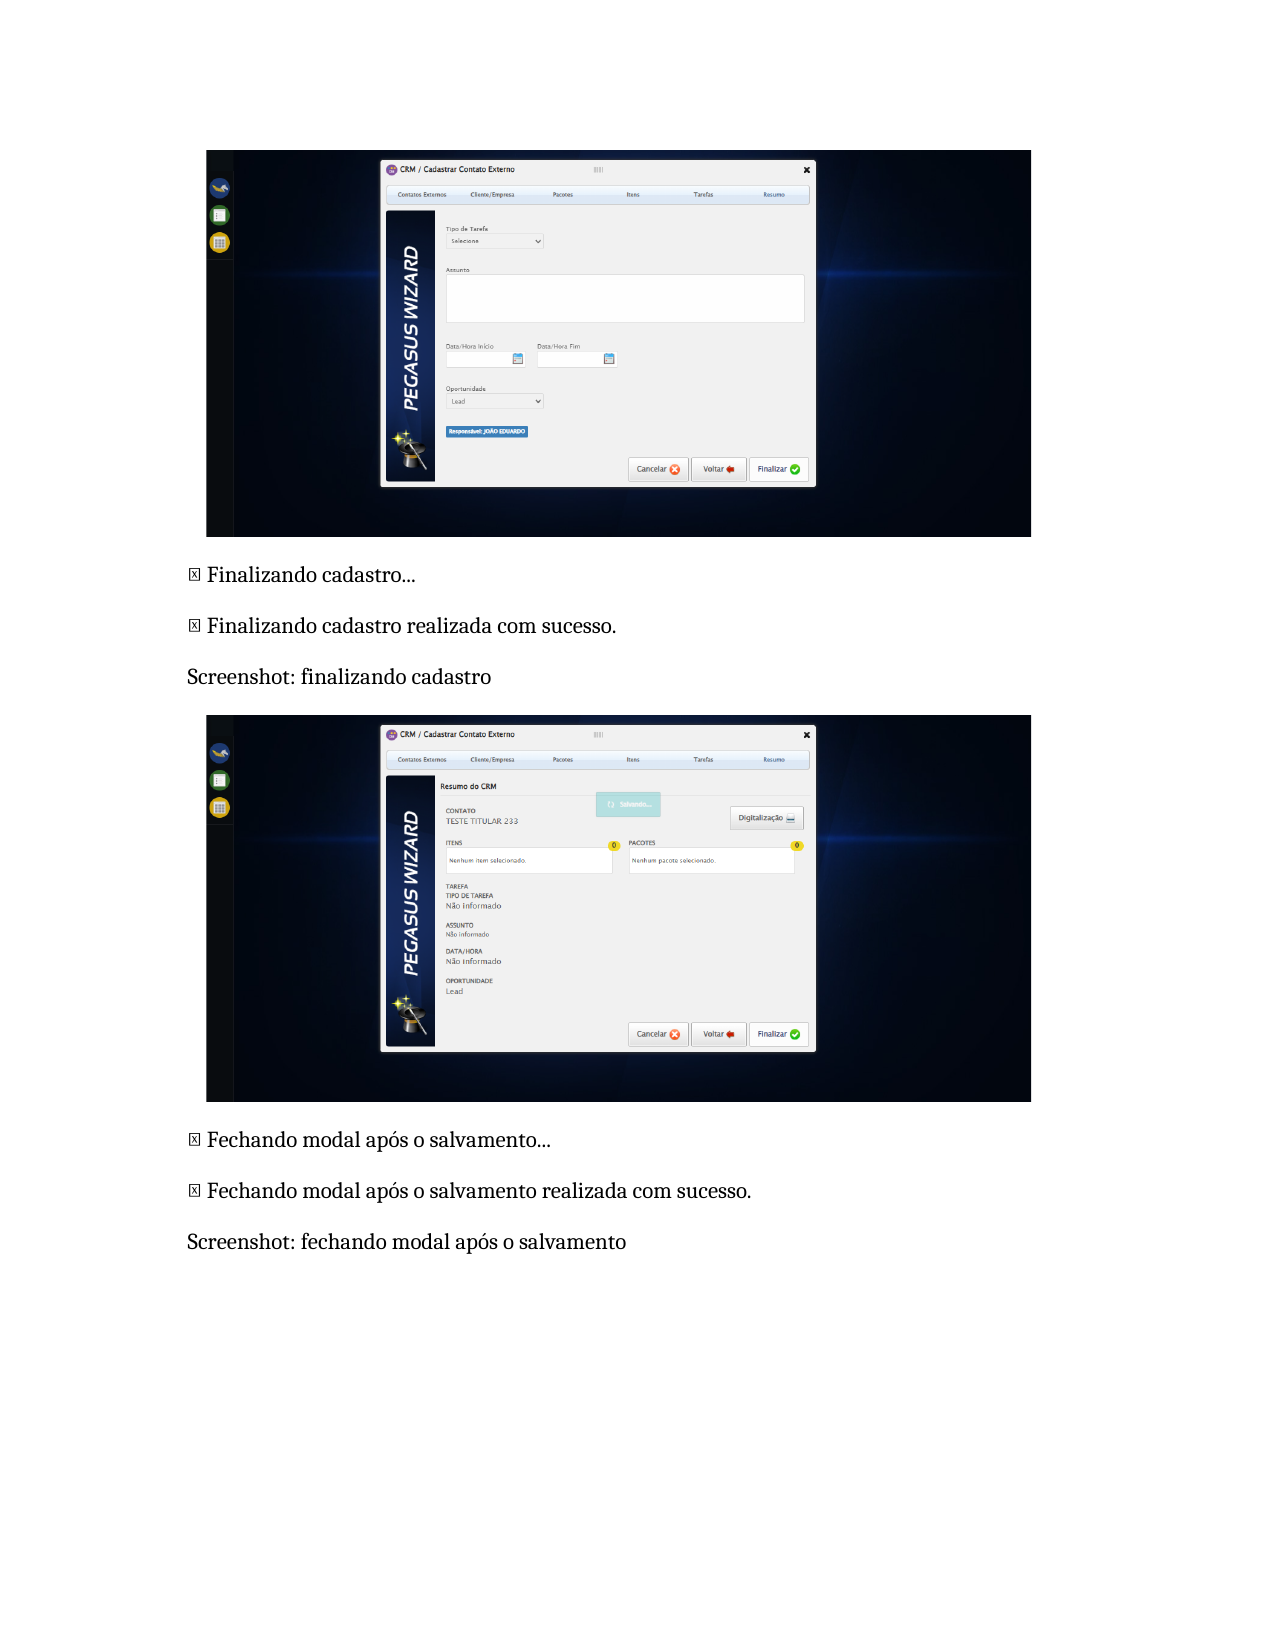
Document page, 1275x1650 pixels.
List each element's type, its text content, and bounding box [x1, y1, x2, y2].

text ✅ Fechando modal após o salvamento realizada com sucesso. [187, 1178, 1087, 1204]
text 🔄 Finalizando cadastro... [187, 562, 1087, 588]
picture [206, 715, 1032, 1102]
text 🔄 Fechando modal após o salvamento... [187, 1127, 1087, 1153]
text Screenshot: finalizando cadastro [187, 664, 1087, 690]
text ✅ Finalizando cadastro realizada com sucesso. [187, 613, 1087, 639]
picture [206, 150, 1032, 537]
text Screenshot: fechando modal após o salvamento [187, 1229, 1087, 1255]
